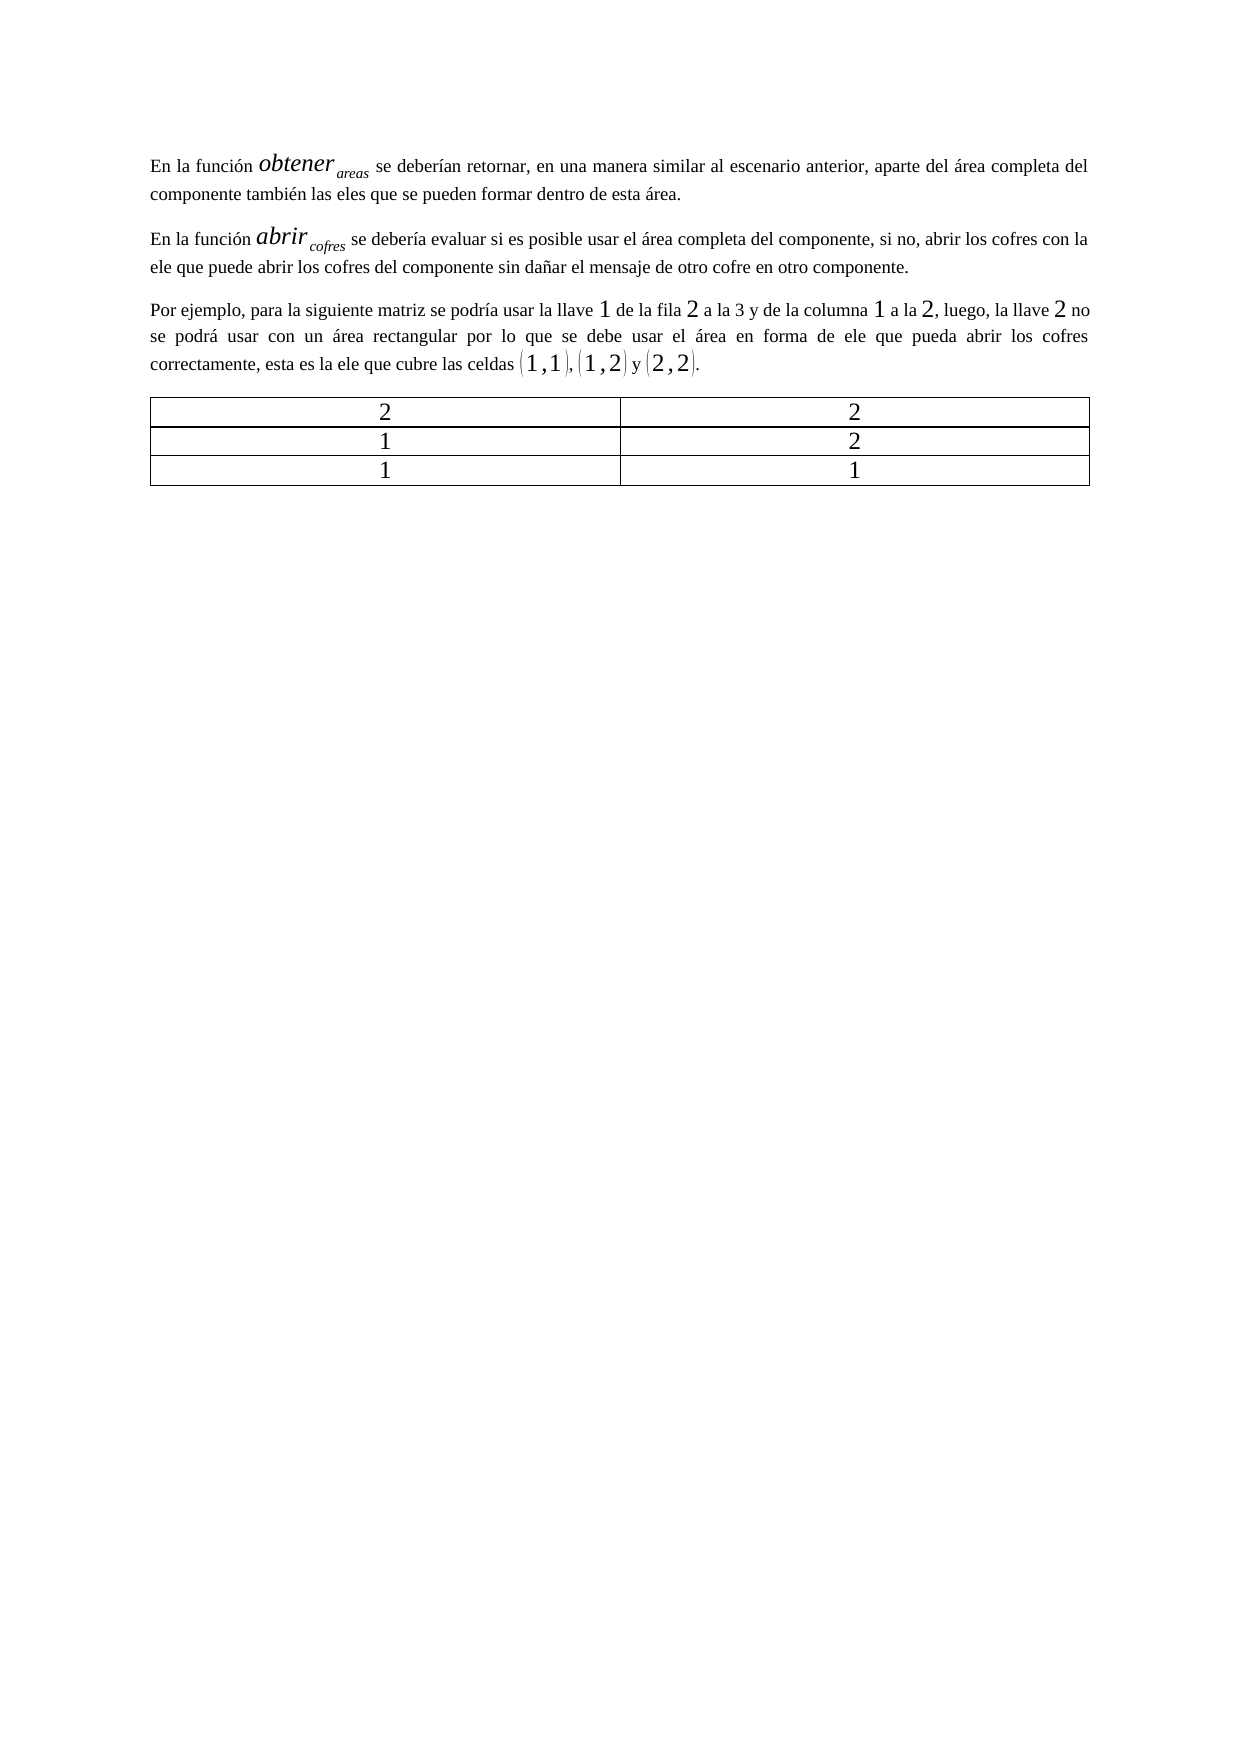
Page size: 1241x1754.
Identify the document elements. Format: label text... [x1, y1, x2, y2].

text Por ejemplo, para la siguiente matriz se podría usar la llave de la fila a la 3 y de la columna a la , luego, la llave no se podrá usar con un área rectangular por lo que se debe usar el área en forma de ele que pueda abrir los cofres correctamente, esta es la ele que cubre las celdas , y . [150, 296, 1090, 379]
table_header [151, 398, 620, 426]
table_header [621, 398, 1089, 426]
table_cell [151, 428, 620, 455]
text En la función se deberían retornar, en una manera similar al escenario anterior, aparte del área completa del componente también las eles que se pueden formar dentro de esta área. [150, 150, 1090, 204]
table_cell [621, 428, 1089, 455]
text En la función se debería evaluar si es posible usar el área completa del componente, si no, abrir los cofres con la ele que puede abrir los cofres del componente sin dañar el mensaje de otro cofre en otro componente. [150, 223, 1090, 277]
table_cell [621, 456, 1089, 484]
table_cell [151, 456, 620, 484]
